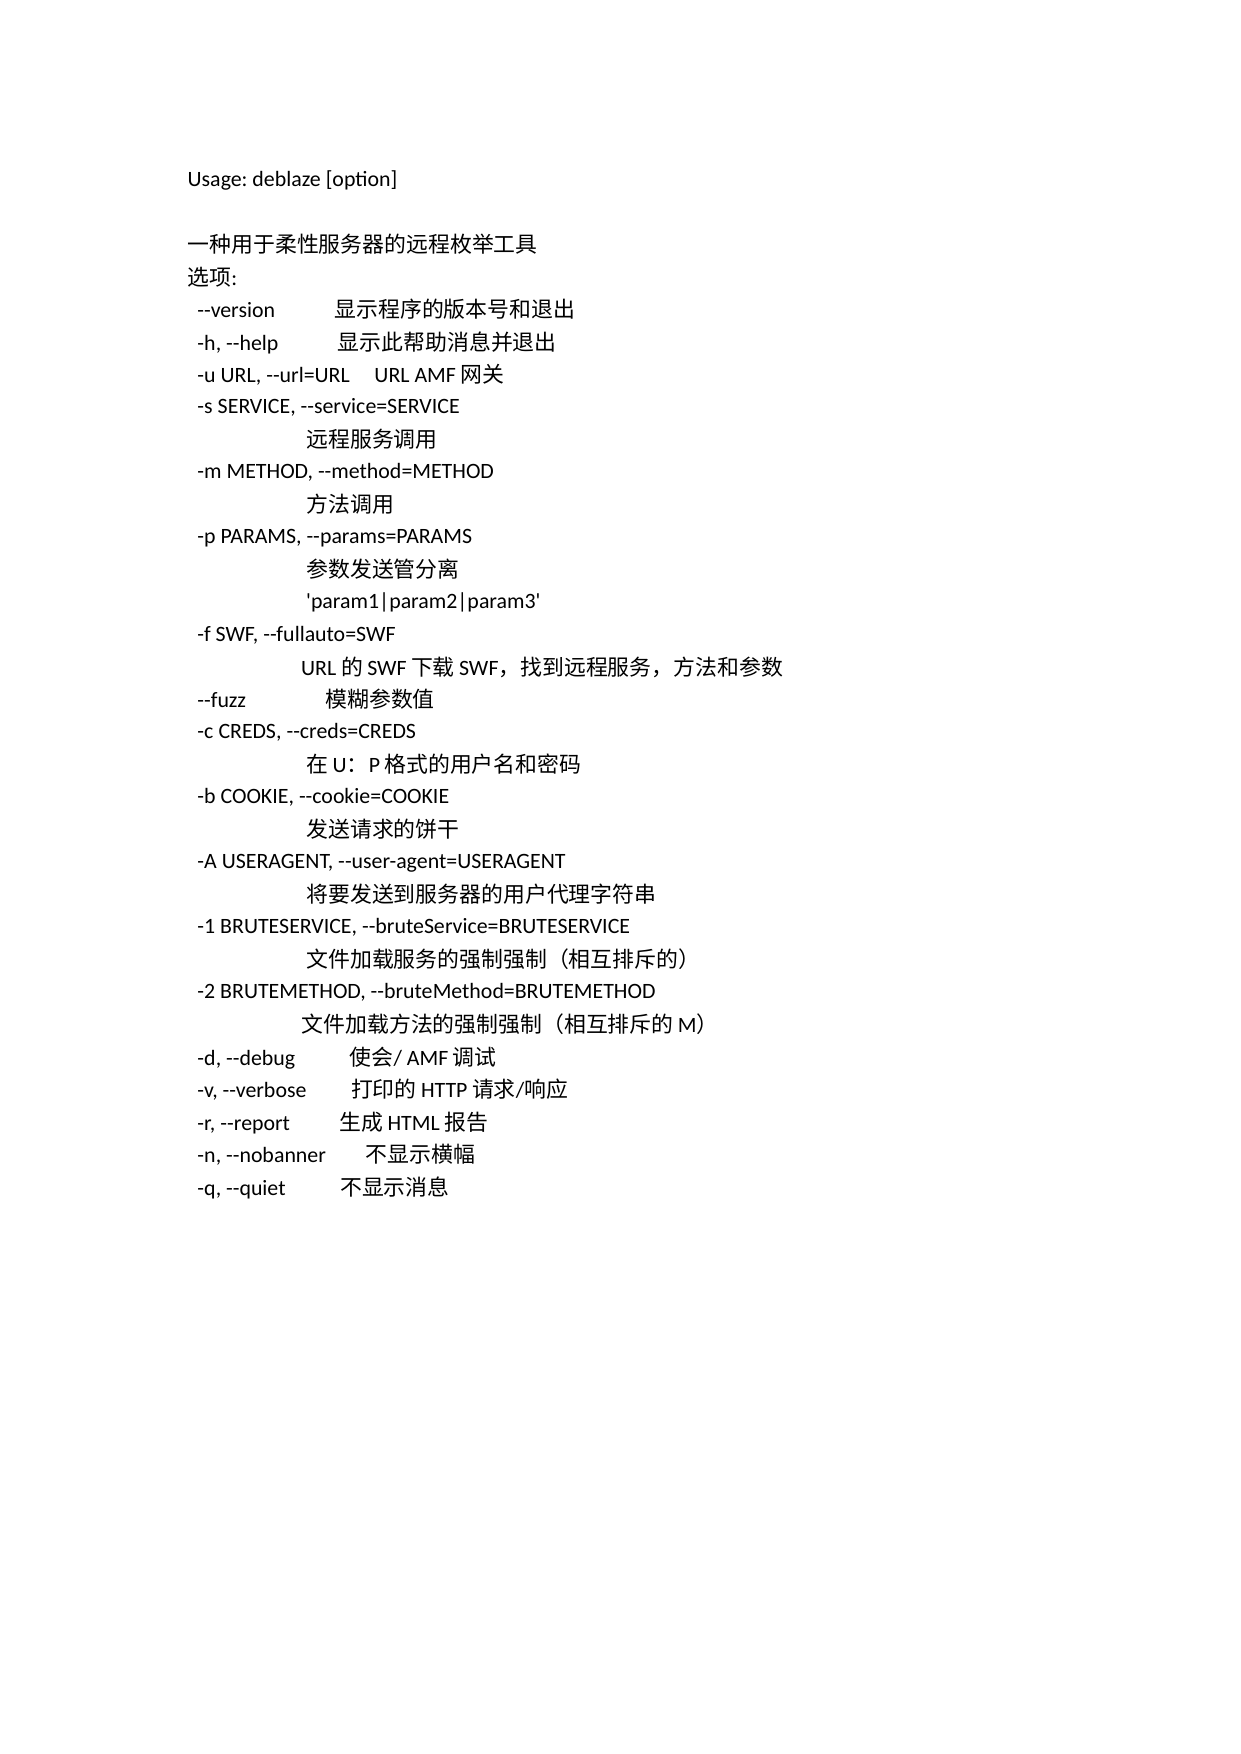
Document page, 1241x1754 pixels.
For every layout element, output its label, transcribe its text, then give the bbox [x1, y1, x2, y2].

text 文件加载服务的强制强制（相互排斥的） [187, 942, 1053, 974]
text -r, --report 生成HTML报告 [187, 1104, 1053, 1137]
text 远程服务调用 [187, 422, 1053, 454]
text -A USERAGENT, --user-agent=USERAGENT [187, 844, 1053, 877]
text -q, --quiet 不显示消息 [187, 1169, 1053, 1202]
text -d, --debug 使会/ AMF调试 [187, 1039, 1053, 1072]
text -u URL, --url=URL URL AMF网关 [187, 357, 1053, 389]
text --fuzz 模糊参数值 [187, 682, 1053, 714]
text -s SERVICE, --service=SERVICE [187, 389, 1053, 422]
text Usage: deblaze [option] [187, 162, 1053, 194]
text 一种用于柔性服务器的远程枚举工具 [187, 227, 1053, 259]
text -n, --nobanner 不显示横幅 [187, 1137, 1053, 1169]
text -1 BRUTESERVICE, --bruteService=BRUTESERVICE [187, 909, 1053, 942]
text -f SWF, --fullauto=SWF [187, 617, 1053, 649]
text 方法调用 [187, 487, 1053, 519]
text 在U：P格式的用户名和密码 [187, 747, 1053, 779]
text -p PARAMS, --params=PARAMS [187, 519, 1053, 552]
text 参数发送管分离 [187, 552, 1053, 584]
text 文件加载方法的强制强制（相互排斥的M） [187, 1007, 1053, 1039]
text 发送请求的饼干 [187, 812, 1053, 844]
text 将要发送到服务器的用户代理字符串 [187, 877, 1053, 909]
text URL的SWF下载SWF，找到远程服务，方法和参数 [187, 649, 1053, 682]
text 选项: [187, 259, 1053, 292]
text --version 显示程序的版本号和退出 [187, 292, 1053, 324]
text -2 BRUTEMETHOD, --bruteMethod=BRUTEMETHOD [187, 974, 1053, 1007]
text -b COOKIE, --cookie=COOKIE [187, 779, 1053, 812]
text 'param1|param2|param3' [187, 584, 1053, 617]
text -c CREDS, --creds=CREDS [187, 714, 1053, 747]
text -m METHOD, --method=METHOD [187, 454, 1053, 487]
text -h, --help 显示此帮助消息并退出 [187, 324, 1053, 357]
text -v, --verbose 打印的HTTP请求/响应 [187, 1072, 1053, 1104]
